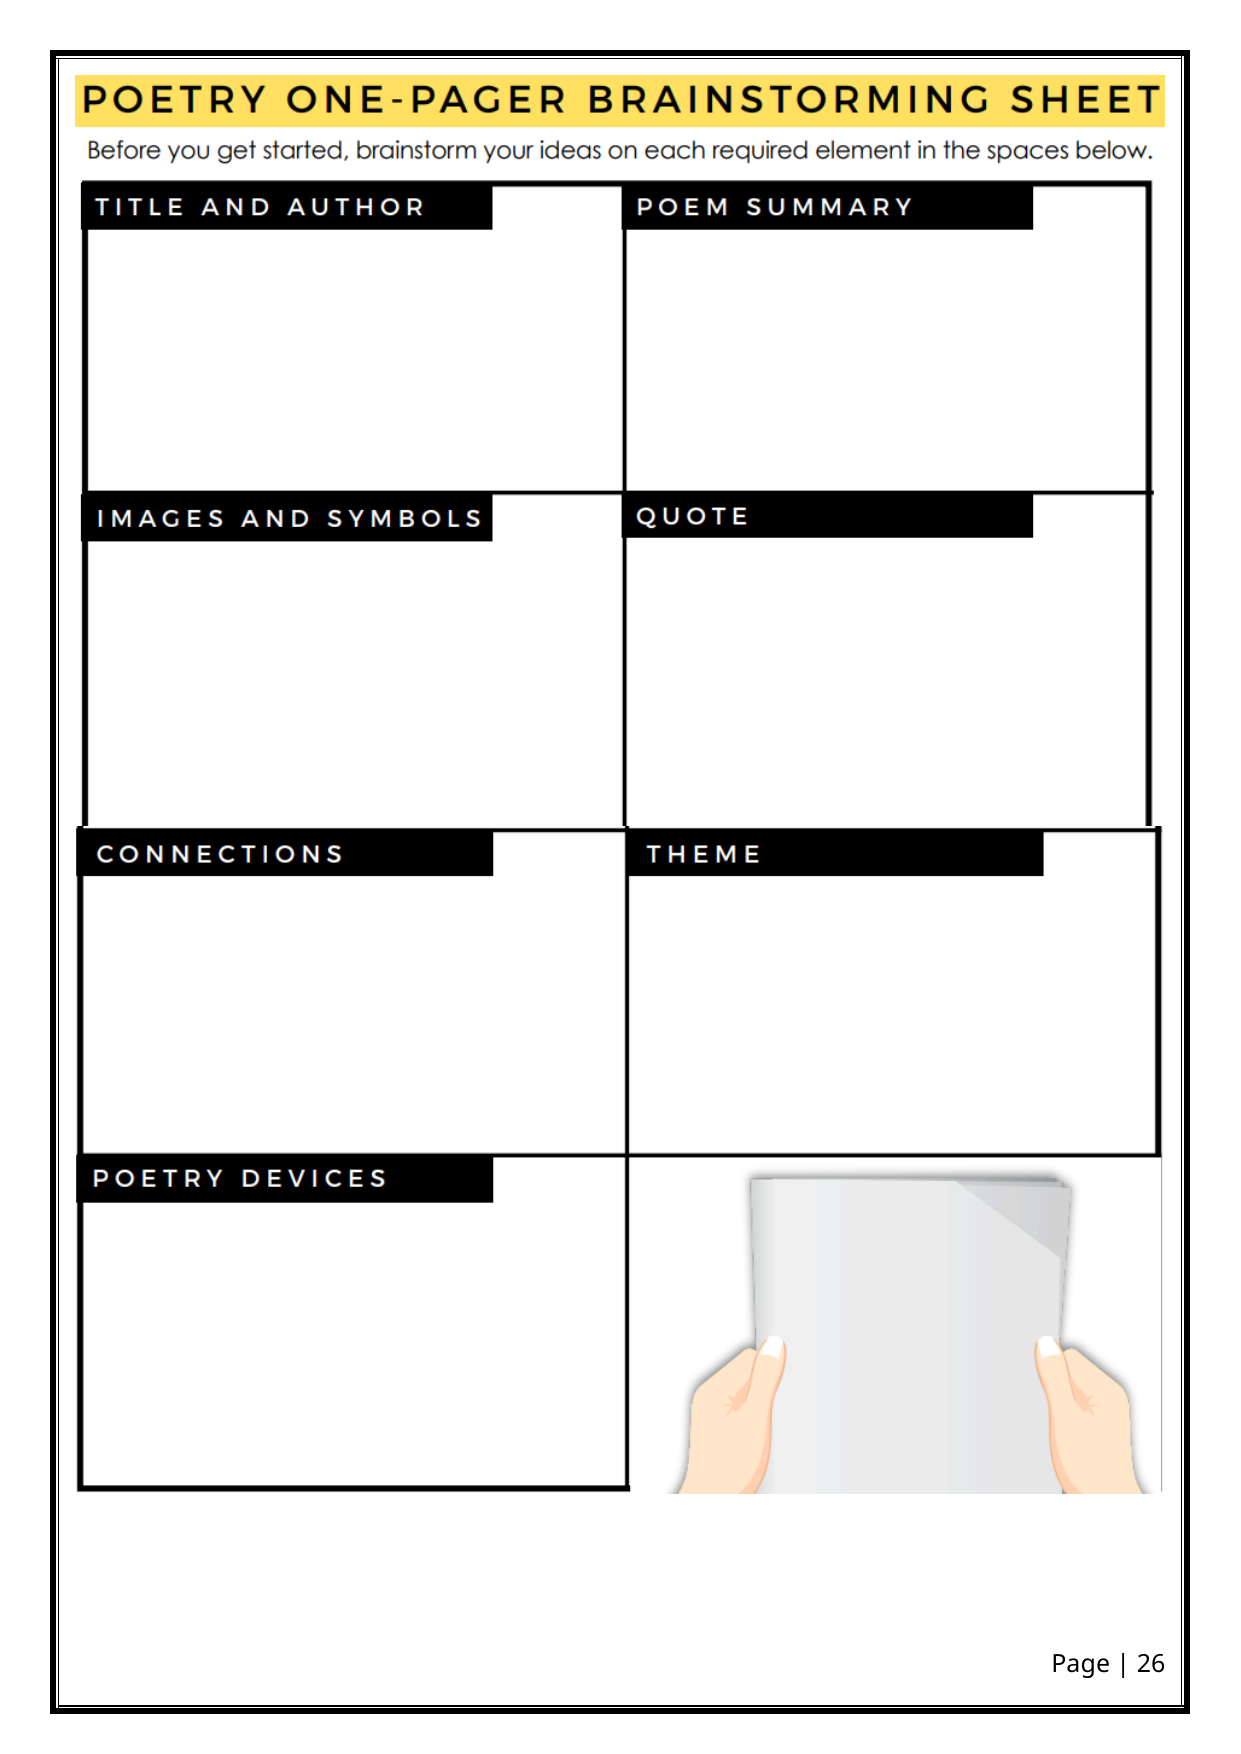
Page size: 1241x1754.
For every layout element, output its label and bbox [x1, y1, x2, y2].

picture [75, 75, 1166, 1494]
